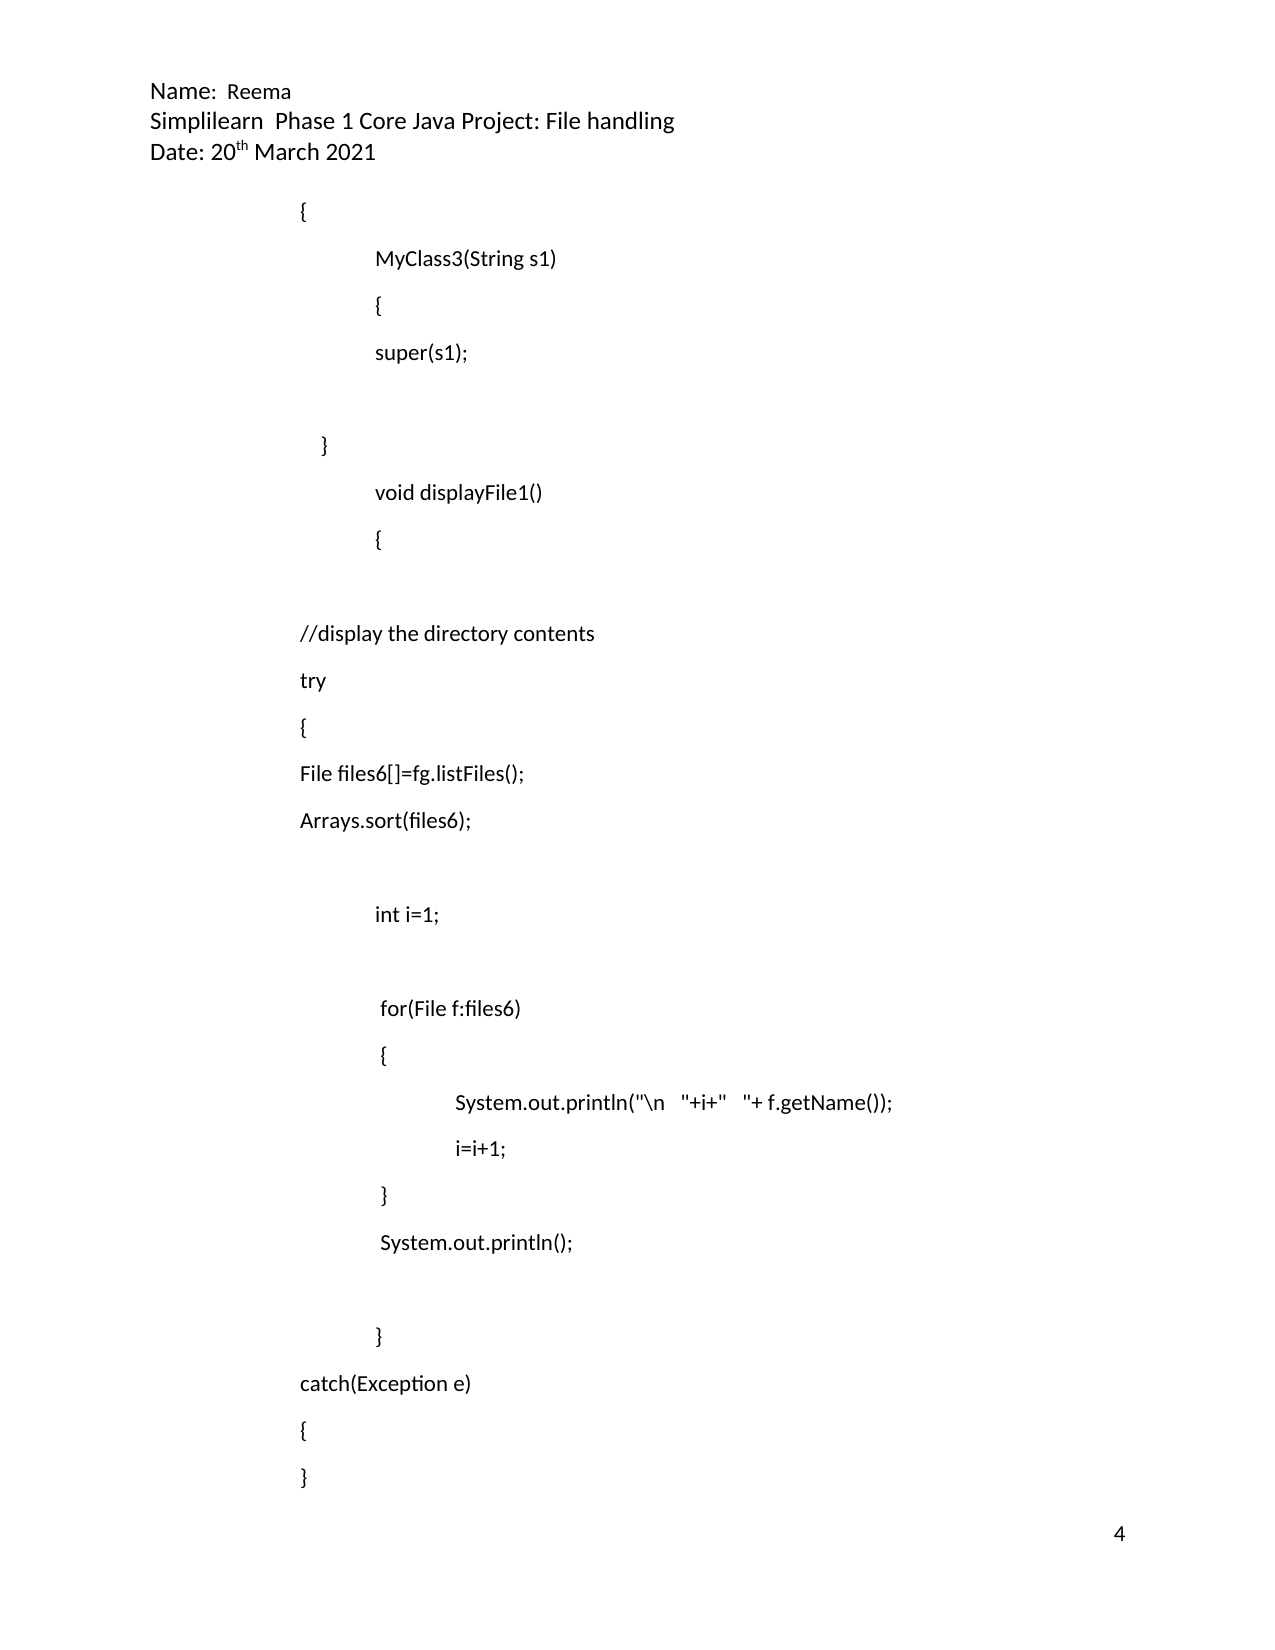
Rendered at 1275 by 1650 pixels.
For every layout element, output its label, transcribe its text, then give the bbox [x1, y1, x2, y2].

text int i=1; [150, 900, 1125, 928]
text System.out.println(); [150, 1228, 1125, 1256]
text { [150, 1416, 1125, 1444]
text void displayFile1() [150, 478, 1125, 506]
text { [150, 197, 1125, 225]
text catch(Exception e) [150, 1369, 1125, 1397]
text Arrays.sort(files6); [150, 806, 1125, 834]
text try [150, 666, 1125, 694]
text { [150, 291, 1125, 319]
text for(File f:files6) [150, 994, 1125, 1022]
text File files6[]=fg.listFiles(); [150, 759, 1125, 788]
text { [150, 1041, 1125, 1069]
text i=i+1; [150, 1134, 1125, 1163]
text } [150, 1463, 1125, 1491]
text super(s1); [150, 338, 1125, 366]
text //display the directory contents [150, 619, 1125, 647]
text { [150, 525, 1125, 553]
text } [150, 1322, 1125, 1350]
text } [150, 431, 1125, 459]
text System.out.println("\n "+i+" "+ f.getName()); [150, 1088, 1125, 1116]
text { [150, 713, 1125, 741]
text MyClass3(String s1) [150, 244, 1125, 272]
text } [150, 1181, 1125, 1209]
